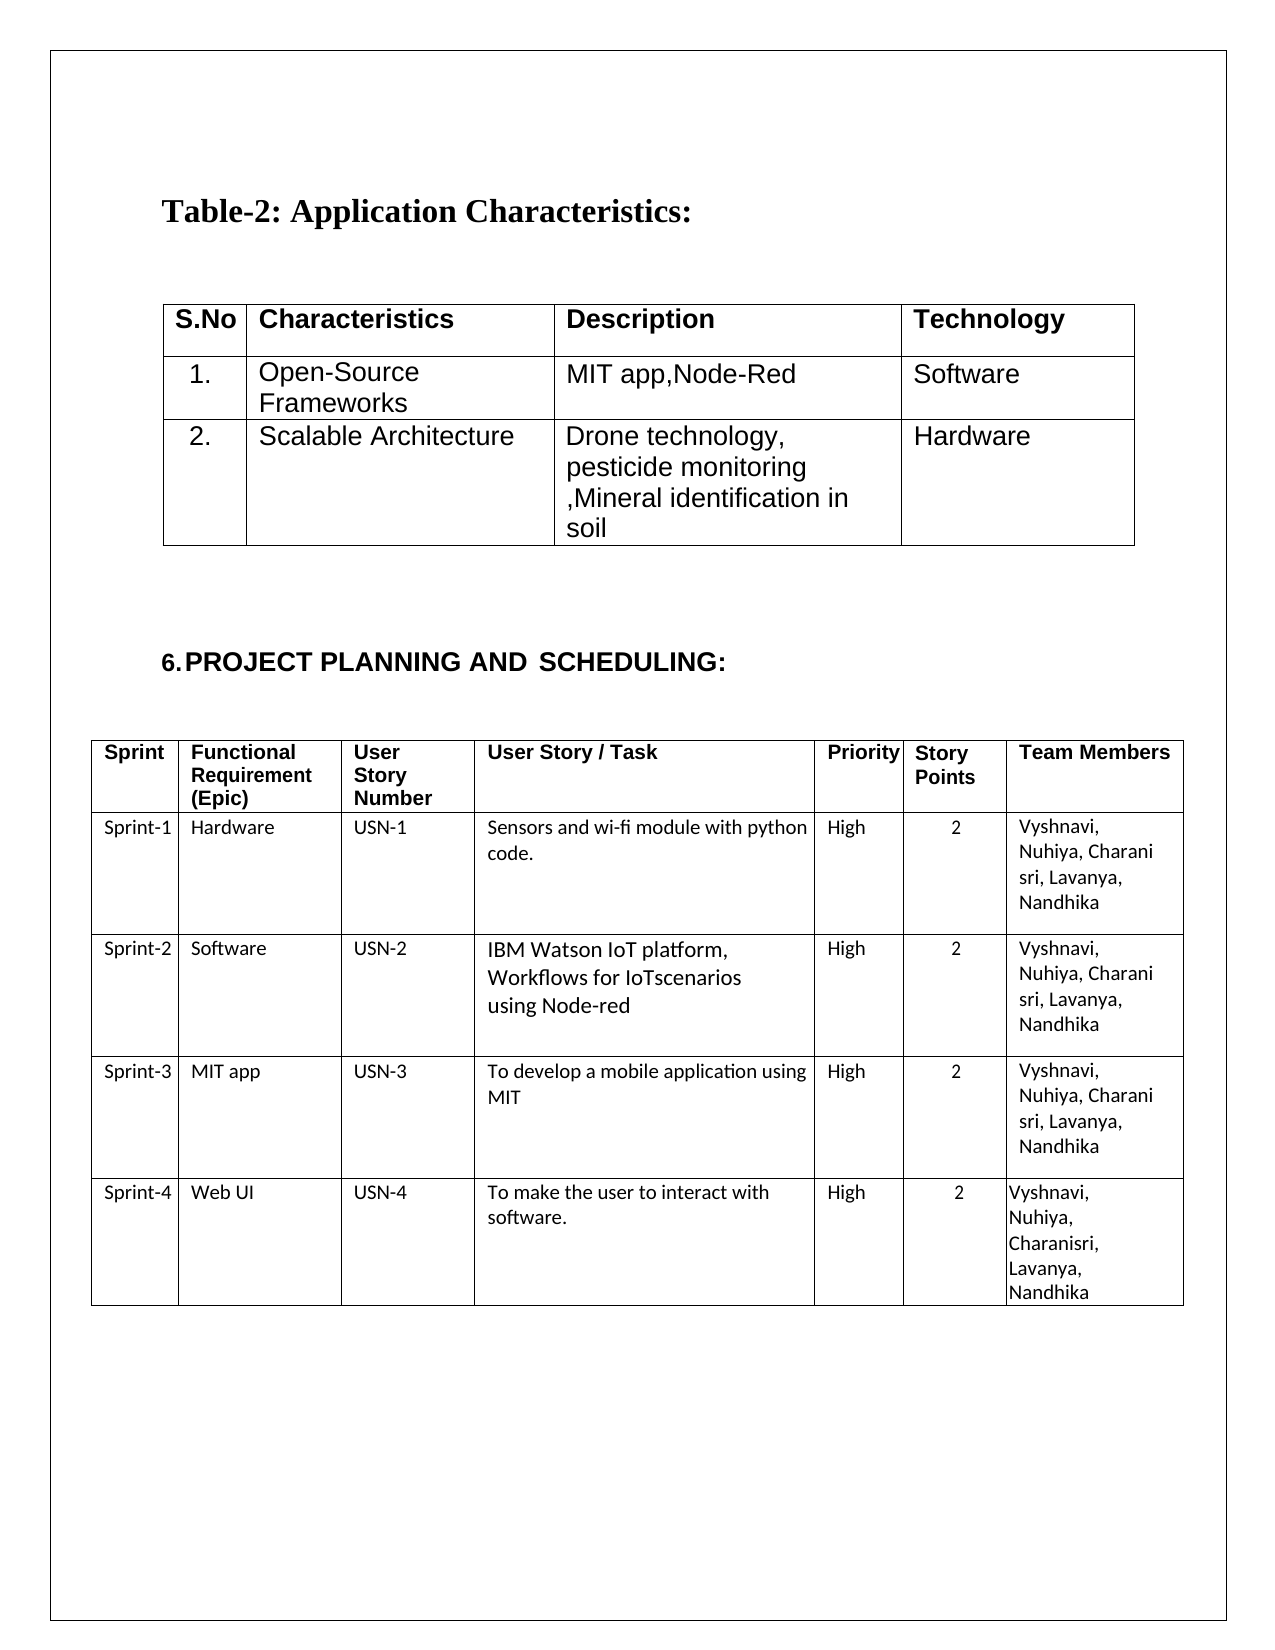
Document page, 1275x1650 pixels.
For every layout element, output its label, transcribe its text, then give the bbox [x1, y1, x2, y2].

table_cell Sprint-1 [92, 813, 178, 934]
table_cell To develop a mobile application using MIT [475, 1057, 814, 1178]
table_cell Software [179, 935, 341, 1056]
table_cell Vyshnavi, Nuhiya, Charani sri, Lavanya, Nandhika [1007, 1057, 1183, 1178]
table_header Technology [902, 305, 1134, 356]
table_cell Open-Source Frameworks [247, 357, 554, 419]
table_cell High [815, 935, 903, 1056]
table_cell Sprint-4 [92, 1179, 178, 1305]
table_cell To make the user to interact with software. [475, 1179, 814, 1305]
table_cell MIT app,Node-Red [555, 357, 901, 419]
table_cell 2 [904, 935, 1006, 1056]
table_cell Drone technology, pesticide monitoring ,Mineral identification in soil [555, 420, 901, 545]
table_cell 1. [164, 357, 246, 419]
table_header Team Members [1007, 741, 1183, 812]
table_cell 2. [164, 420, 246, 545]
table_cell High [815, 1057, 903, 1178]
table_cell Hardware [179, 813, 341, 934]
table_cell Web UI [179, 1179, 341, 1305]
table_cell USN-3 [342, 1057, 474, 1178]
table_cell Scalable Architecture [247, 420, 554, 545]
table_header Story Points [904, 741, 1006, 812]
table_header Description [555, 305, 901, 356]
table_cell USN-2 [342, 935, 474, 1056]
table_cell High [815, 813, 903, 934]
table_cell MIT app [179, 1057, 341, 1178]
table_cell Vyshnavi, Nuhiya, Charani sri, Lavanya, Nandhika [1007, 935, 1183, 1056]
table_cell USN-4 [342, 1179, 474, 1305]
table_cell Vyshnavi, Nuhiya, Charani sri, Lavanya, Nandhika [1007, 813, 1183, 934]
list PROJECT PLANNING AND SCHEDULING: [161, 646, 1226, 678]
table_header Characteristics [247, 305, 554, 356]
table_cell High [815, 1179, 903, 1305]
table_header Sprint [92, 741, 178, 812]
table_header User Story Number [342, 741, 474, 812]
table_header Priority [815, 741, 903, 812]
table_cell 2 [904, 813, 1006, 934]
table_cell 2 [904, 1179, 1006, 1305]
table_cell Hardware [902, 420, 1134, 545]
table_cell Software [902, 357, 1134, 419]
table_header Functional Requirement (Epic) [179, 741, 341, 812]
table_header User Story / Task [475, 741, 814, 812]
table_cell USN-1 [342, 813, 474, 934]
table_cell Sensors and wi-fi module with python code. [475, 813, 814, 934]
table_cell IBM Watson IoT platform, Workflows for IoTscenarios using Node-red [475, 935, 814, 1056]
table_header S.No [164, 305, 246, 356]
table_cell Sprint-2 [92, 935, 178, 1056]
table_cell Sprint-3 [92, 1057, 178, 1178]
table_cell Vyshnavi, Nuhiya, Charanisri, Lavanya, Nandhika [1007, 1179, 1183, 1305]
table_cell 2 [904, 1057, 1006, 1178]
text Table-2: Application Characteristics: [161, 192, 1226, 230]
